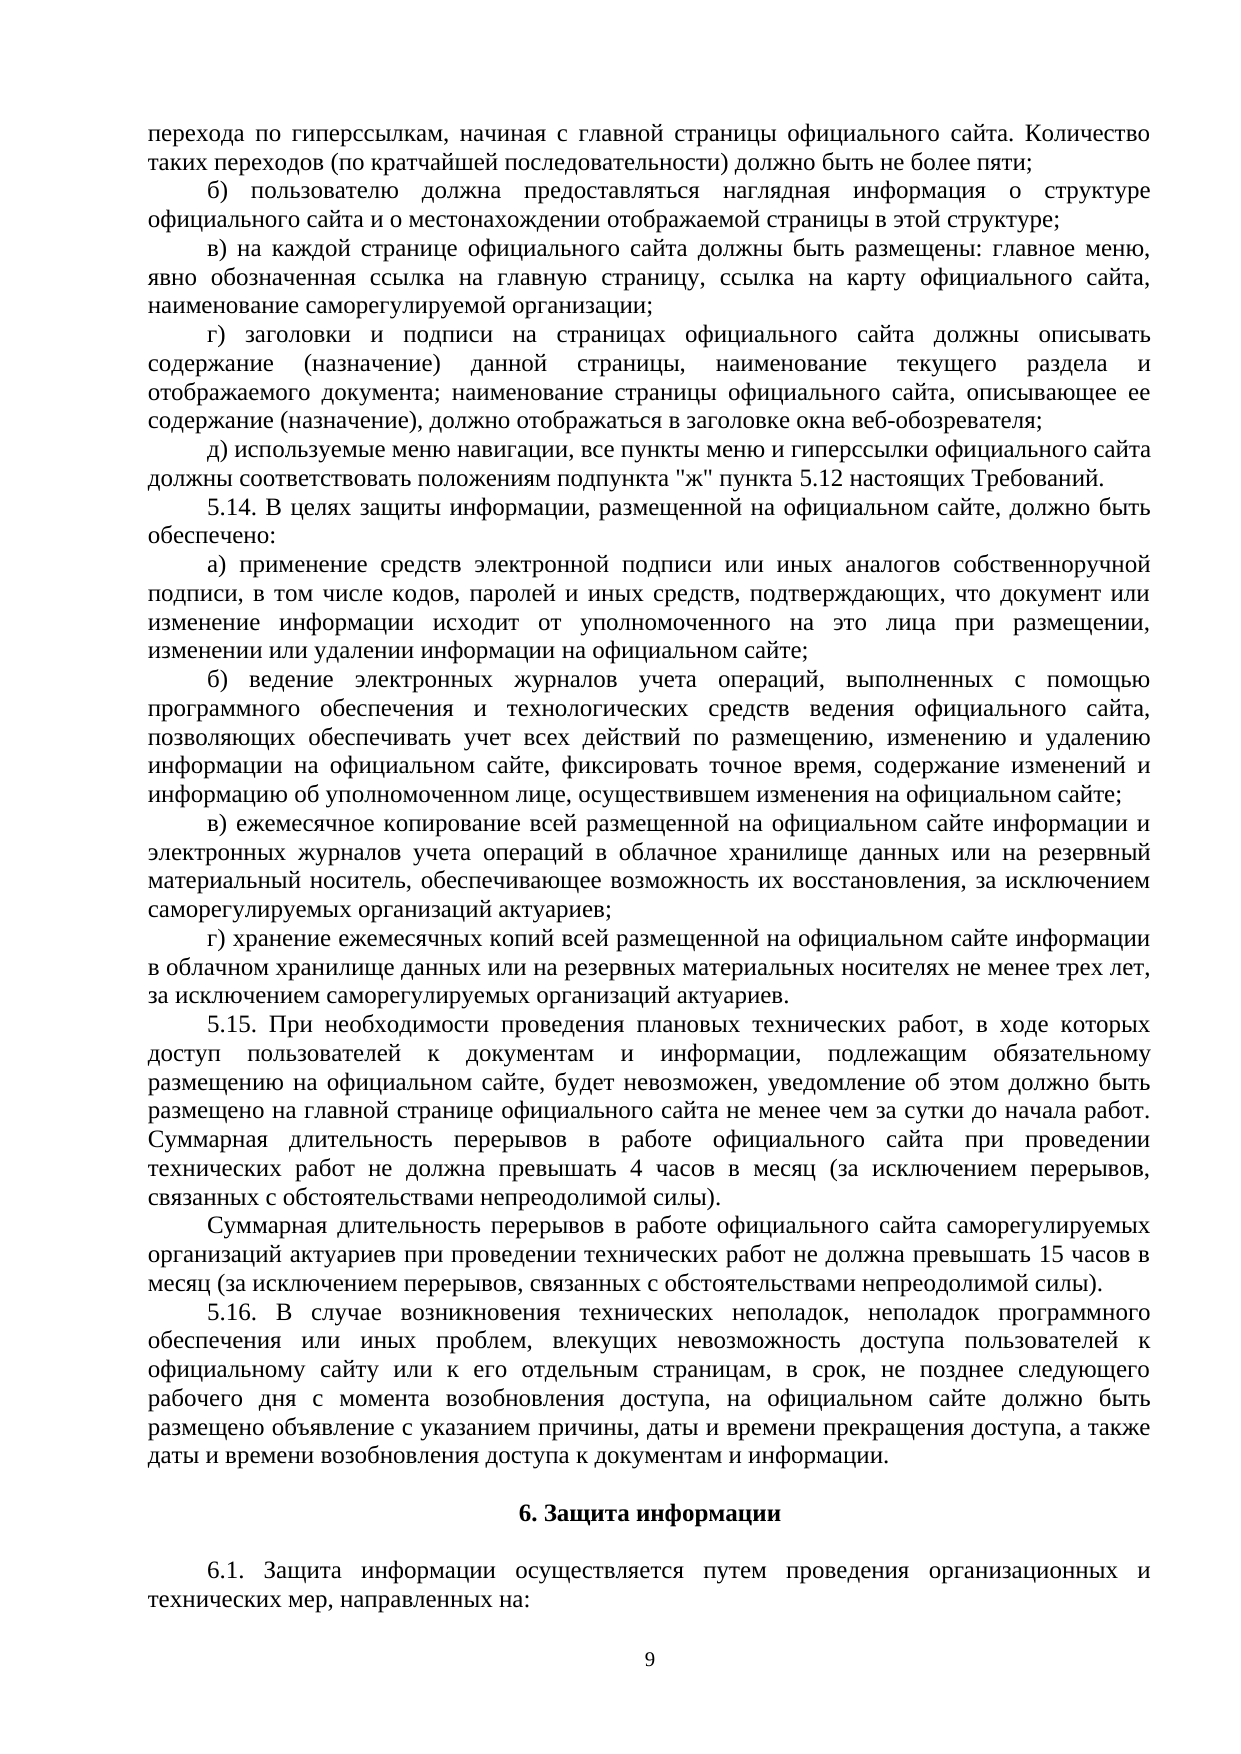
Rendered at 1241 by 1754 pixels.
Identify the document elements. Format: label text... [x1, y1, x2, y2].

subtitle 6. Защита информации [148, 1498, 1152, 1527]
text а) применение средств электронной подписи или иных аналогов собственноручной подписи, в том числе кодов, паролей и иных средств, подтверждающих, что документ или изменение информации исходит от уполномоченного на это лица при размещении, изменении или удалении информации на официальном сайте; [148, 549, 1152, 664]
text г) хранение ежемесячных копий всей размещенной на официальном сайте информации в облачном хранилище данных или на резервных материальных носителях не менее трех лет, за исключением саморегулируемых организаций актуариев. [148, 923, 1152, 1009]
text 5.14. В целях защиты информации, размещенной на официальном сайте, должно быть обеспечено: [148, 492, 1152, 549]
text в) на каждой странице официального сайта должны быть размещены: главное меню, явно обозначенная ссылка на главную страницу, ссылка на карту официального сайта, наименование саморегулируемой организации; [148, 233, 1152, 319]
text г) заголовки и подписи на страницах официального сайта должны описывать содержание (назначение) данной страницы, наименование текущего раздела и отображаемого документа; наименование страницы официального сайта, описывающее ее содержание (назначение), должно отображаться в заголовке окна веб-обозревателя; [148, 319, 1152, 434]
subtitle 6.1. Защита информации осуществляется путем проведения организационных и технических мер, направленных на: [148, 1556, 1152, 1613]
text б) ведение электронных журналов учета операций, выполненных с помощью программного обеспечения и технологических средств ведения официального сайта, позволяющих обеспечивать учет всех действий по размещению, изменению и удалению информации на официальном сайте, фиксировать точное время, содержание изменений и информацию об уполномоченном лице, осуществившем изменения на официальном сайте; [148, 664, 1152, 808]
text Суммарная длительность перерывов в работе официального сайта саморегулируемых организаций актуариев при проведении технических работ не должна превышать 15 часов в месяц (за исключением перерывов, связанных с обстоятельствами непреодолимой силы). [148, 1211, 1152, 1297]
text в) ежемесячное копирование всей размещенной на официальном сайте информации и электронных журналов учета операций в облачное хранилище данных или на резервный материальный носитель, обеспечивающее возможность их восстановления, за исключением саморегулируемых организаций актуариев; [148, 808, 1152, 923]
text д) используемые меню навигации, все пункты меню и гиперссылки официального сайта должны соответствовать положениям подпункта "ж" пункта 5.12 настоящих Требований. [148, 434, 1152, 492]
text 5.15. При необходимости проведения плановых технических работ, в ходе которых доступ пользователей к документам и информации, подлежащим обязательному размещению на официальном сайте, будет невозможен, уведомление об этом должно быть размещено на главной странице официального сайта не менее чем за сутки до начала работ. Суммарная длительность перерывов в работе официального сайта при проведении технических работ не должна превышать 4 часов в месяц (за исключением перерывов, связанных с обстоятельствами непреодолимой силы). [148, 1009, 1152, 1211]
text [148, 118, 1152, 176]
text б) пользователю должна предоставляться наглядная информация о структуре официального сайта и о местонахождении отображаемой страницы в этой структуре; [148, 176, 1152, 233]
text 5.16. В случае возникновения технических неполадок, неполадок программного обеспечения или иных проблем, влекущих невозможность доступа пользователей к официальному сайту или к его отдельным страницам, в срок, не позднее следующего рабочего дня с момента возобновления доступа, на официальном сайте должно быть размещено объявление с указанием причины, даты и времени прекращения доступа, а также даты и времени возобновления доступа к документам и информации. [148, 1297, 1152, 1469]
